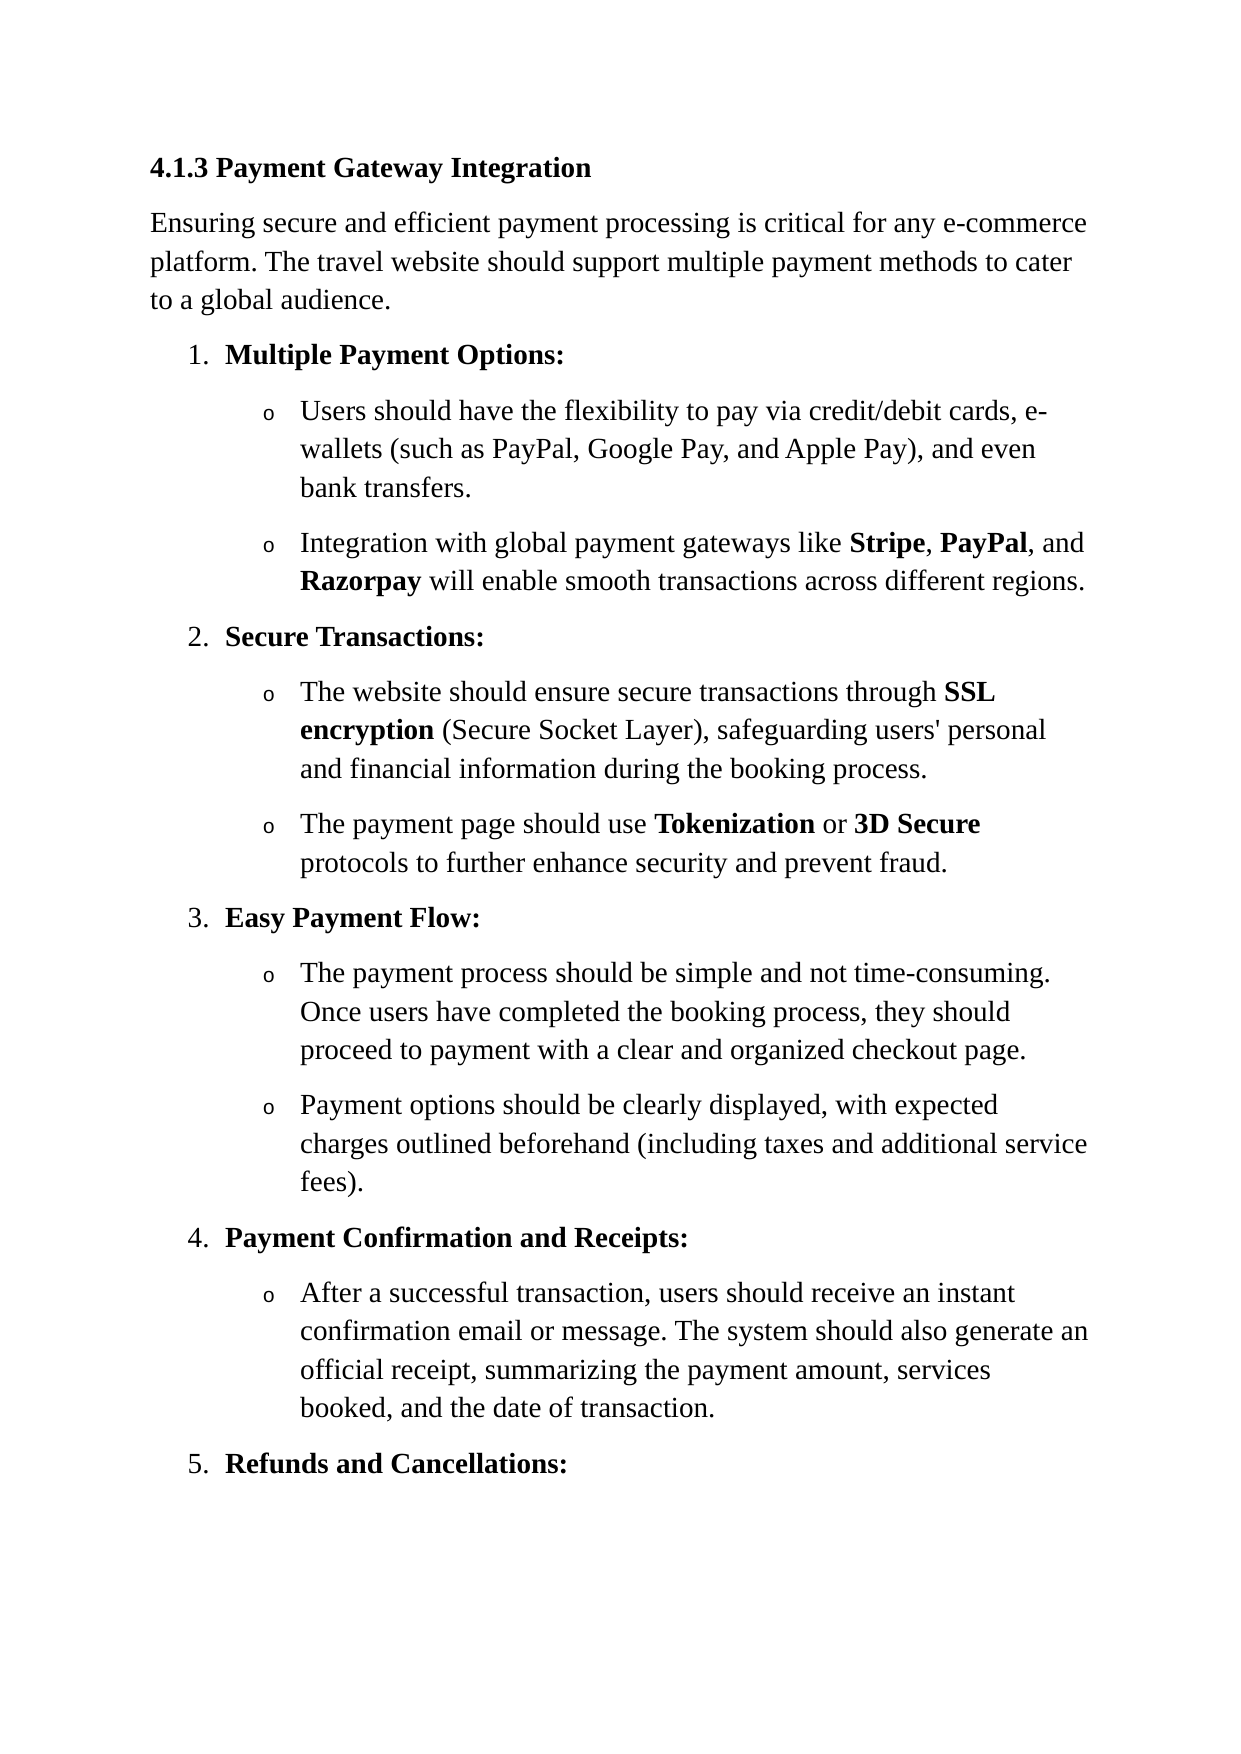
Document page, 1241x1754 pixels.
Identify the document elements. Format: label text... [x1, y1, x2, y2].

list Refunds and Cancellations: [187, 1446, 1090, 1479]
list The payment page should use Tokenization or 3D Secure protocols to further enhance security and prevent fraud. [262, 806, 1090, 878]
list Integration with global payment gateways like Stripe, PayPal, and Razorpay will enable smooth transactions across different regions. [262, 525, 1090, 597]
list Payment Confirmation and Receipts: [187, 1220, 1090, 1253]
list Payment options should be clearly displayed, with expected charges outlined beforehand (including taxes and additional service fees). [262, 1087, 1090, 1198]
list Multiple Payment Options: [187, 337, 1090, 371]
list The payment process should be simple and not time-consuming. Once users have completed the booking process, they should proceed to payment with a clear and organized checkout page. [262, 955, 1090, 1066]
text 4.1.3 Payment Gateway Integration [150, 150, 1090, 183]
list After a successful transaction, users should receive an instant confirmation email or message. The system should also generate an official receipt, summarizing the payment amount, services booked, and the date of transaction. [262, 1275, 1090, 1424]
list Users should have the flexibility to pay via credit/debit cards, e-wallets (such as PayPal, Google Pay, and Apple Pay), and even bank transfers. [262, 393, 1090, 503]
list Secure Transactions: [187, 619, 1090, 652]
text Ensuring secure and efficient payment processing is critical for any e-commerce platform. The travel website should support multiple payment methods to cater to a global audience. [150, 205, 1090, 316]
list The website should ensure secure transactions through SSL encryption (Secure Socket Layer), safeguarding users' personal and financial information during the booking process. [262, 674, 1090, 784]
list Easy Payment Flow: [187, 900, 1090, 933]
